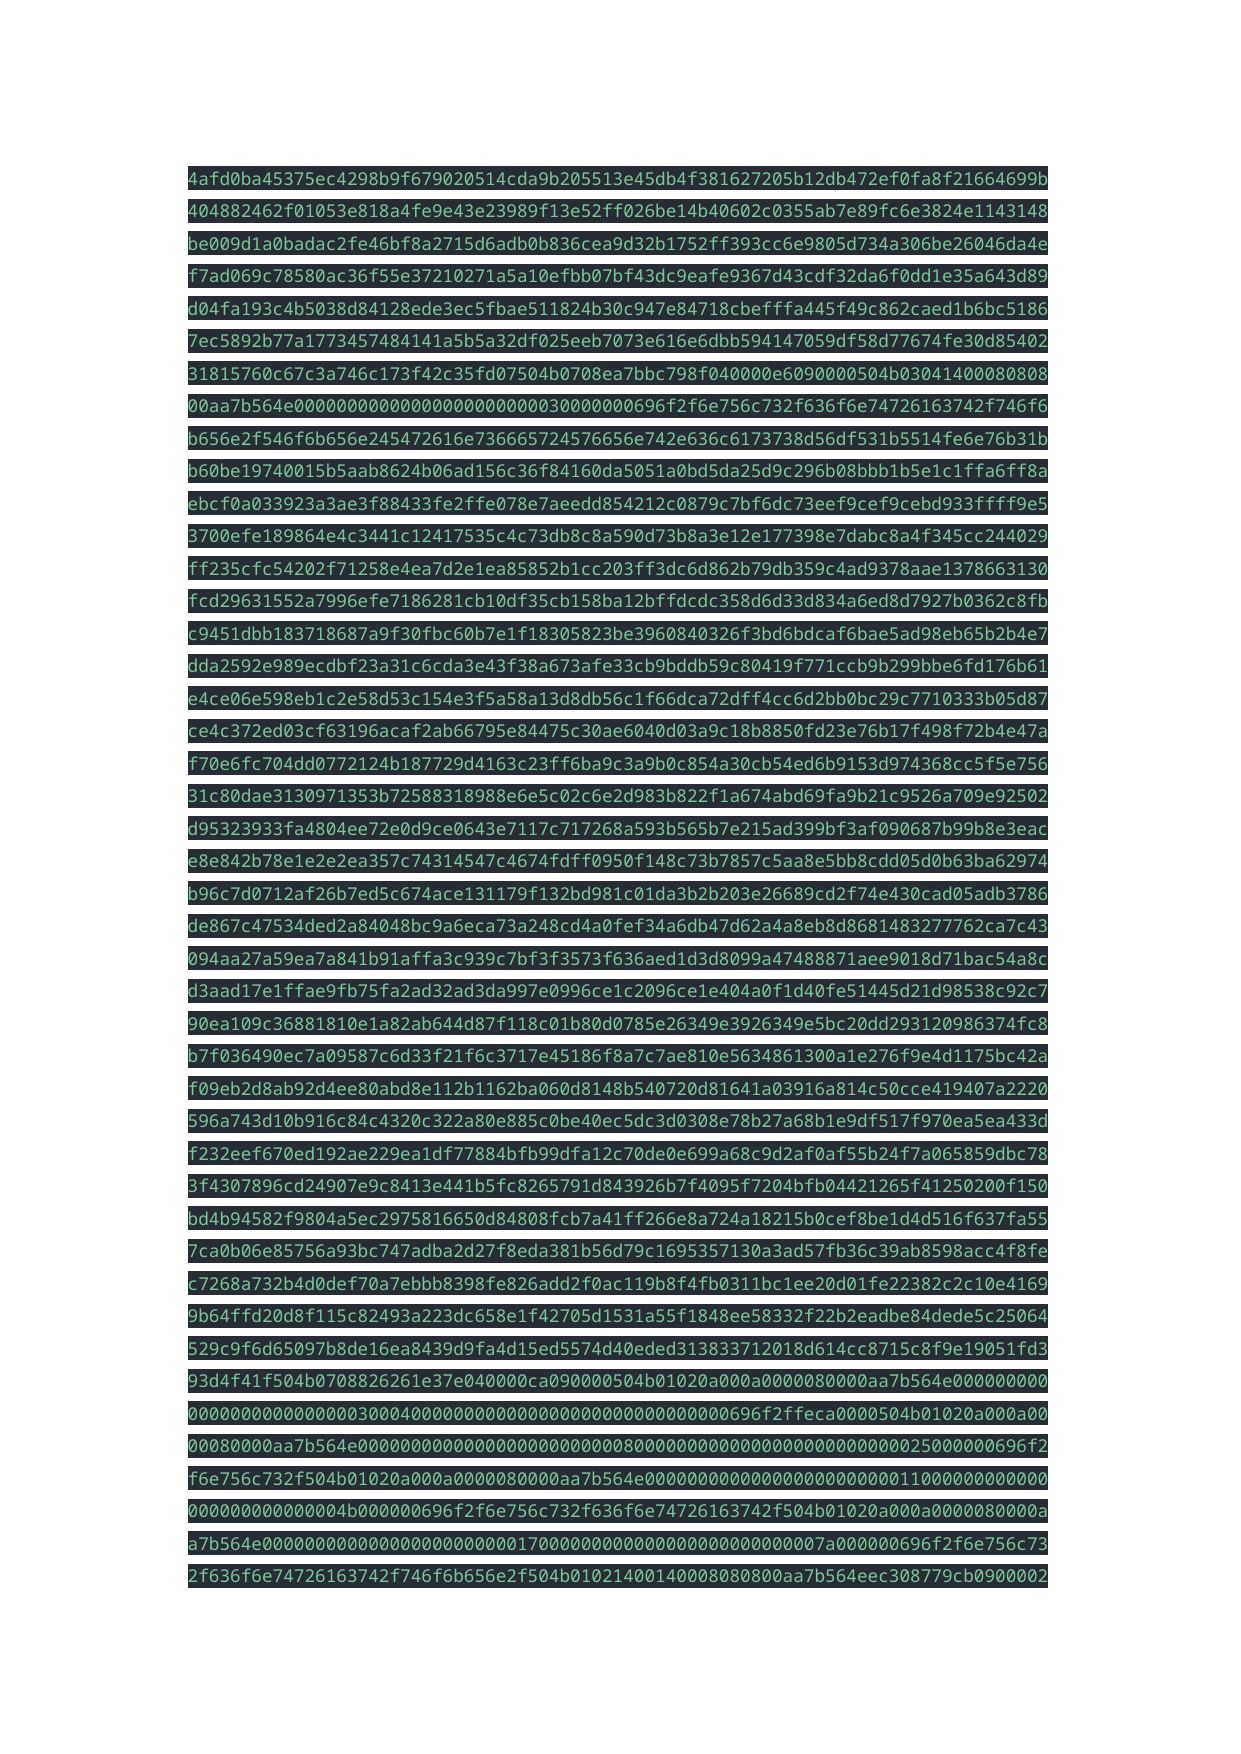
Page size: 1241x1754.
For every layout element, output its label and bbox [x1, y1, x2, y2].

text [187, 162, 1053, 1592]
